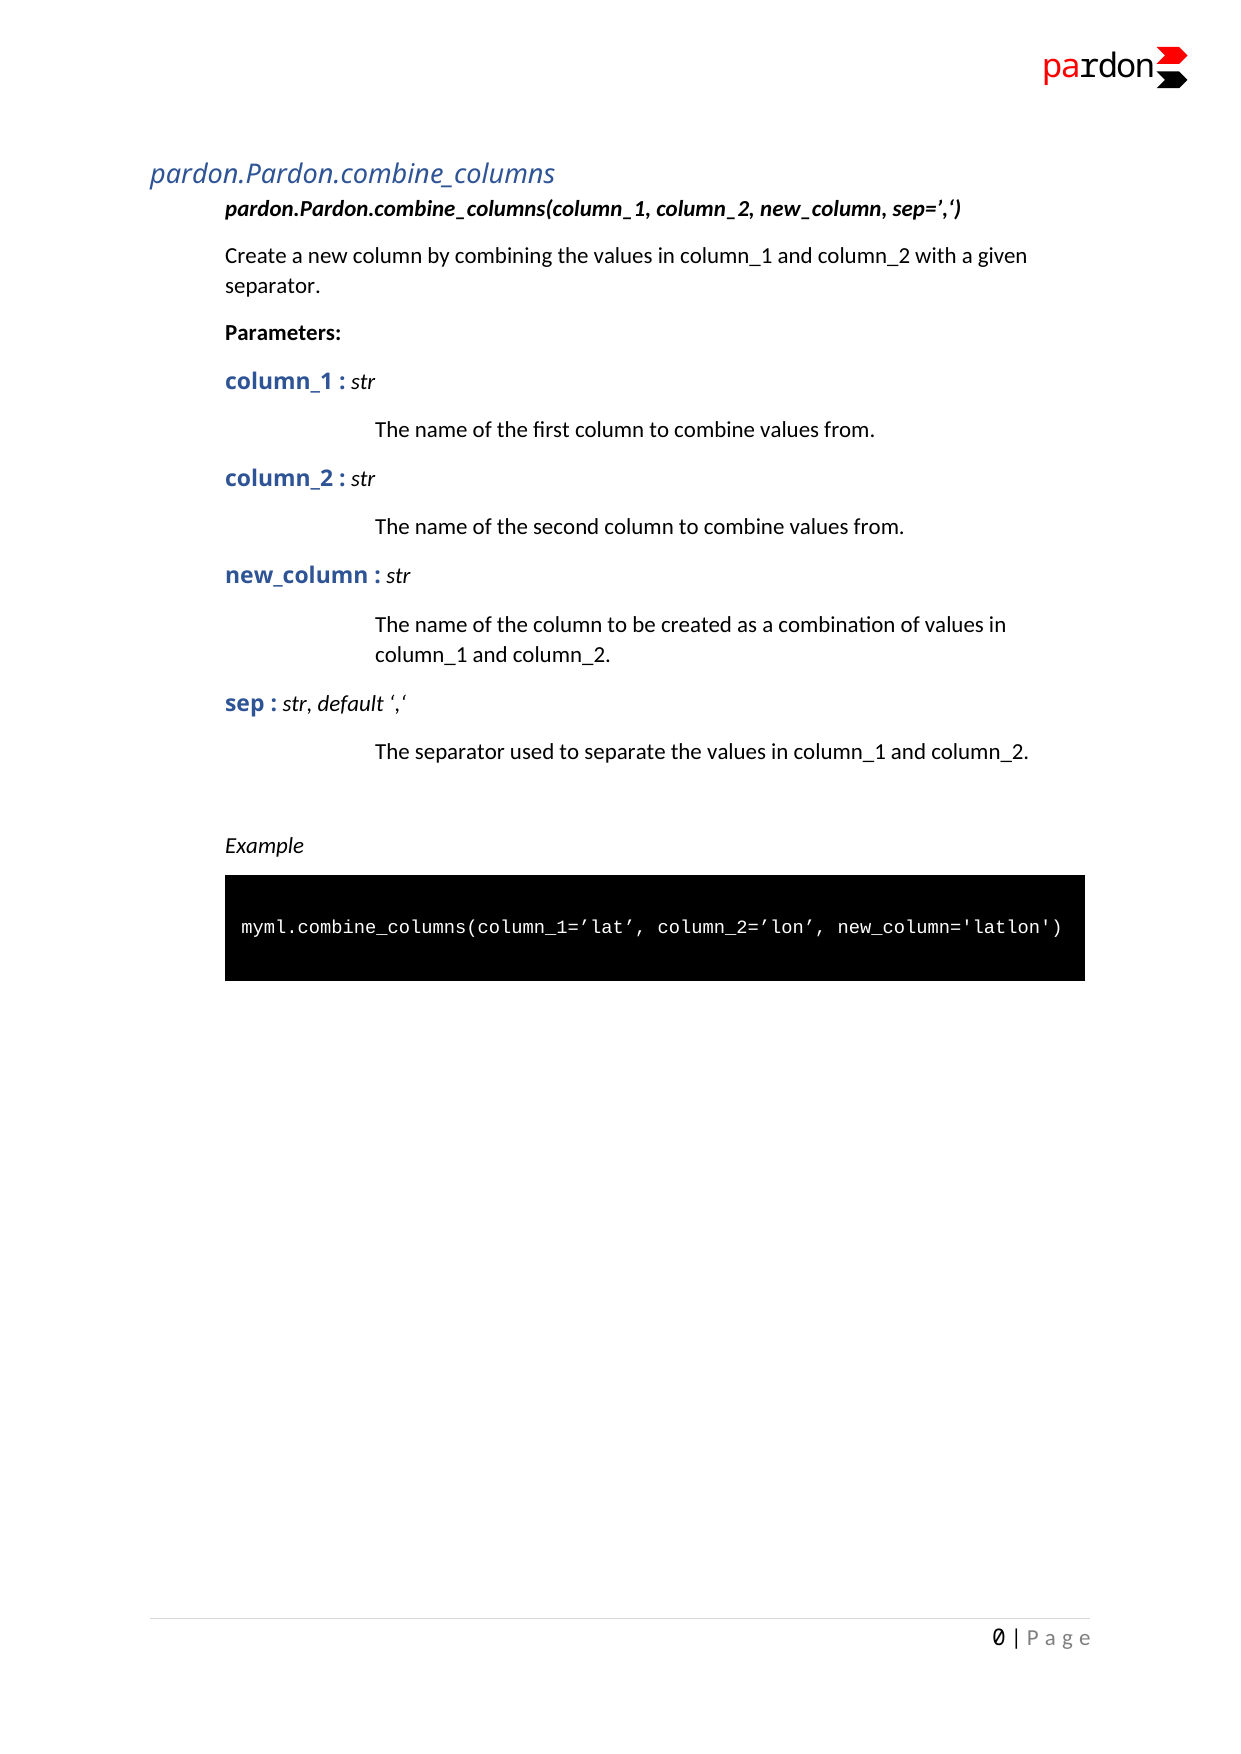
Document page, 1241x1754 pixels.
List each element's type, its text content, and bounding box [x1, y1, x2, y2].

text column_2 : str [225, 462, 1090, 493]
text Parameters: [150, 318, 1090, 346]
text Example [225, 831, 1090, 859]
text pardon.Pardon.combine_columns(column_1, column_2, new_column, sep=’,‘) [225, 194, 1090, 222]
text The name of the first column to combine values from. [375, 415, 1090, 443]
text column_1 : str [225, 365, 1090, 396]
text The name of the column to be created as a combination of values in column_1 and column_2. [375, 610, 1090, 668]
text new_column : str [225, 559, 1090, 591]
text sep : str, default ‘,‘ [225, 687, 1090, 718]
subtitle pardon.Pardon.combine_columns [150, 154, 1090, 191]
text The name of the second column to combine values from. [375, 512, 1090, 541]
text The separator used to separate the values in column_1 and column_2. [375, 737, 1090, 765]
text Create a new column by combining the values in column_1 and column_2 with a given separator. [225, 241, 1090, 299]
